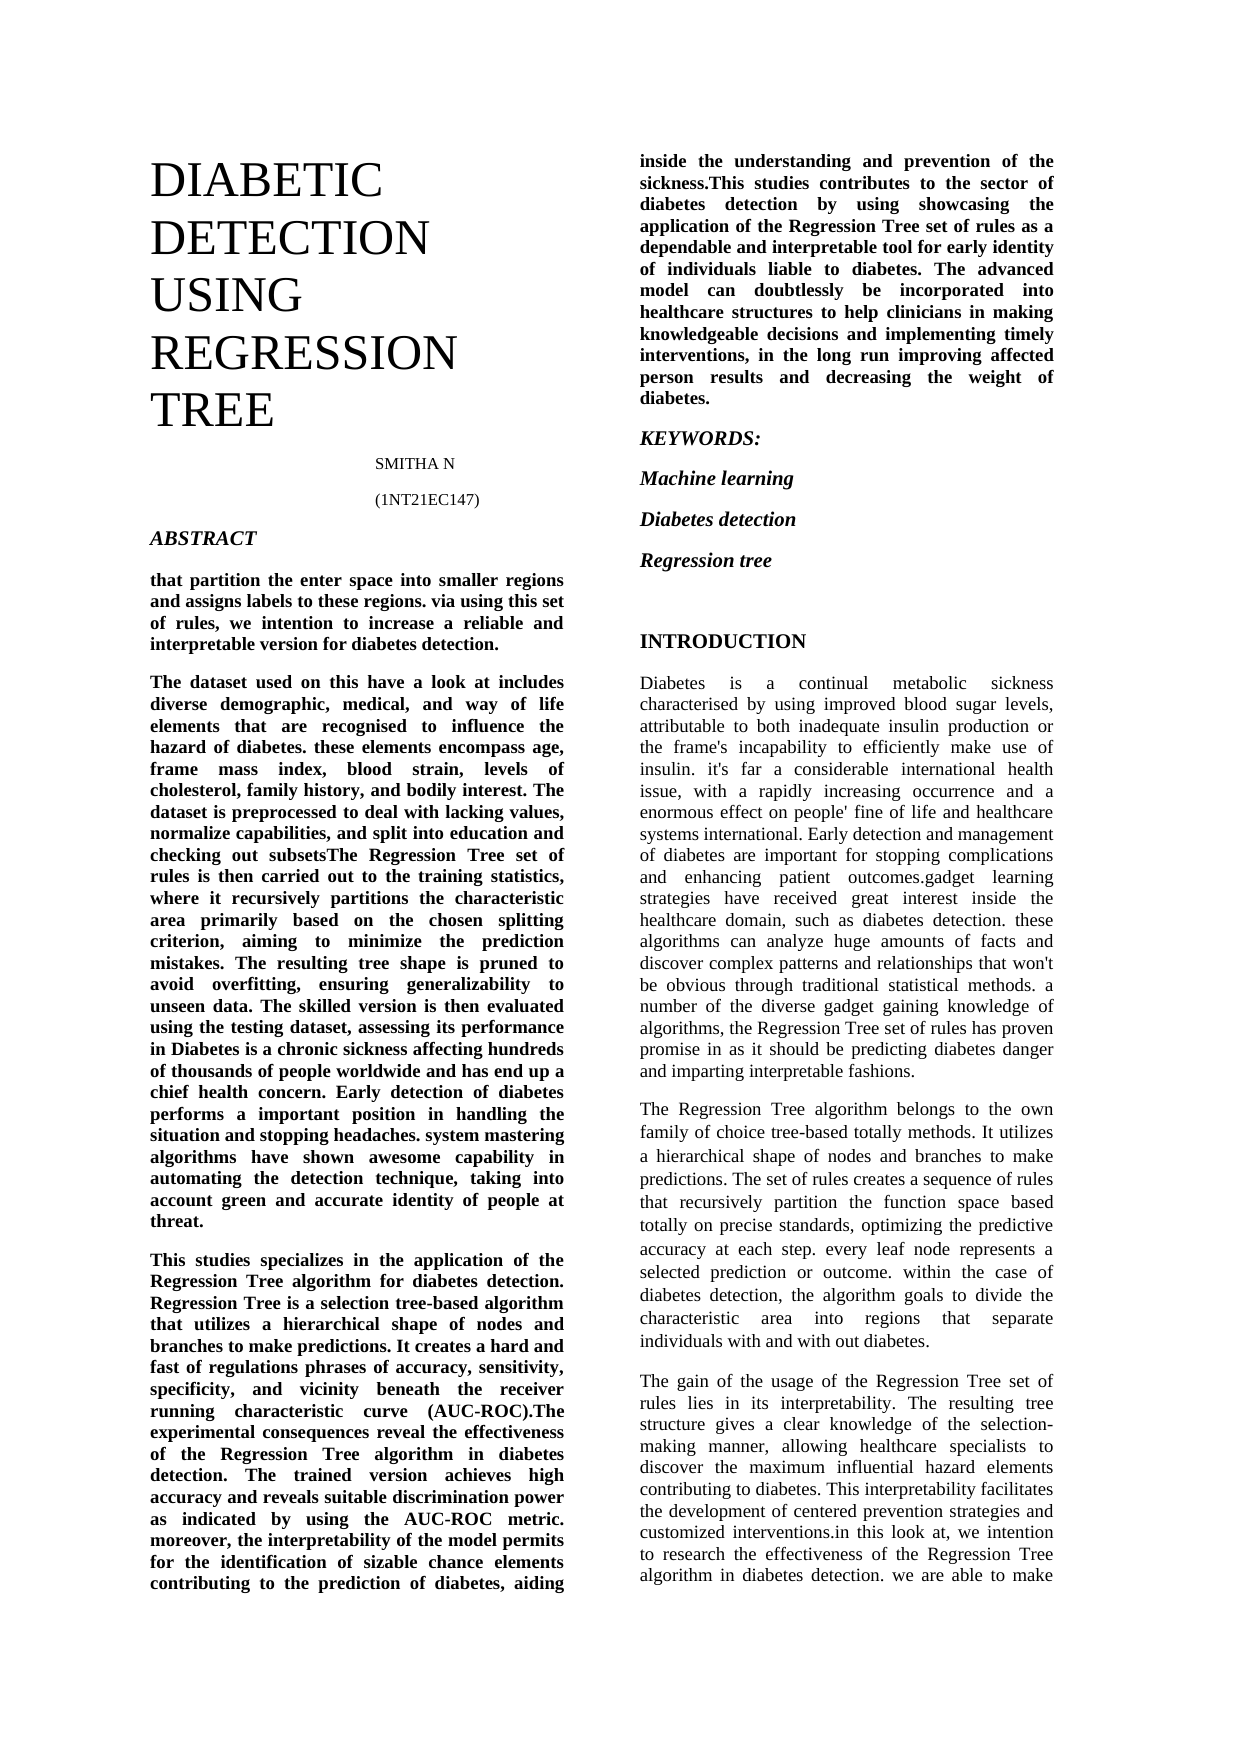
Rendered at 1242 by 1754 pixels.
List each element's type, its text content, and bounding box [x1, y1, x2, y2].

text The dataset used on this have a look at includes diverse demographic, medical, and way of life elements that are recognised to influence the hazard of diabetes. these elements encompass age, frame mass index, blood strain, levels of cholesterol, family history, and bodily interest. The dataset is preprocessed to deal with lacking values, normalize capabilities, and split into education and checking out subsetsThe Regression Tree set of rules is then carried out to the training statistics, where it recursively partitions the characteristic area primarily based on the chosen splitting criterion, aiming to minimize the prediction mistakes. The resulting tree shape is pruned to avoid overfitting, ensuring generalizability to unseen data. The skilled version is then evaluated using the testing dataset, assessing its performance in Diabetes is a chronic sickness affecting hundreds of thousands of people worldwide and has end up a chief health concern. Early detection of diabetes performs a important position in handling the situation and stopping headaches. system mastering algorithms have shown awesome capability in automating the detection technique, taking into account green and accurate identity of people at threat. [150, 671, 564, 1232]
text Regression tree [639, 548, 1054, 572]
text that partition the enter space into smaller regions and assigns labels to these regions. via using this set of rules, we intention to increase a reliable and interpretable version for diabetes detection. [150, 568, 564, 655]
text Machine learning [639, 466, 1054, 490]
text This studies specializes in the application of the Regression Tree algorithm for diabetes detection. Regression Tree is a selection tree-based algorithm that utilizes a hierarchical shape of nodes and branches to make predictions. It creates a hard and fast of regulations phrases of accuracy, sensitivity, specificity, and vicinity beneath the receiver running characteristic curve (AUC-ROC).The experimental consequences reveal the effectiveness of the Regression Tree algorithm in diabetes detection. The trained version achieves high accuracy and reveals suitable discrimination power as indicated by using the AUC-ROC metric. moreover, the interpretability of the model permits for the identification of sizable chance elements contributing to the prediction of diabetes, aiding inside the understanding and prevention of the sickness.This studies contributes to the sector of diabetes detection by using showcasing the application of the Regression Tree set of rules as a dependable and interpretable tool for early identity of individuals liable to diabetes. The advanced model can doubtlessly be incorporated into healthcare structures to help clinicians in making knowledgeable decisions and implementing timely interventions, in the long run improving affected person results and decreasing the weight of diabetes. [639, 150, 1054, 409]
text SMITHA N [150, 454, 564, 473]
text DIABETIC DETECTION USING REGRESSION TREE [150, 150, 564, 437]
text Diabetes is a continual metabolic sickness characterised by using improved blood sugar levels, attributable to both inadequate insulin production or the frame's incapability to efficiently make use of insulin. it's far a considerable international health issue, with a rapidly increasing occurrence and a enormous effect on people' fine of life and healthcare systems international. Early detection and management of diabetes are important for stopping complications and enhancing patient outcomes.gadget learning strategies have received great interest inside the healthcare domain, such as diabetes detection. these algorithms can analyze huge amounts of facts and discover complex patterns and relationships that won't be obvious through traditional statistical methods. a number of the diverse gadget gaining knowledge of algorithms, the Regression Tree set of rules has proven promise in as it should be predicting diabetes danger and imparting interpretable fashions. [639, 672, 1054, 1081]
text KEYWORDS: [639, 425, 1054, 449]
text INTRODUCTION [639, 629, 1054, 653]
text Diabetes detection [639, 507, 1054, 531]
text This studies specializes in the application of the Regression Tree algorithm for diabetes detection. Regression Tree is a selection tree-based algorithm that utilizes a hierarchical shape of nodes and branches to make predictions. It creates a hard and fast of regulations phrases of accuracy, sensitivity, specificity, and vicinity beneath the receiver running characteristic curve (AUC-ROC).The experimental consequences reveal the effectiveness of the Regression Tree algorithm in diabetes detection. The trained version achieves high accuracy and reveals suitable discrimination power as indicated by using the AUC-ROC metric. moreover, the interpretability of the model permits for the identification of sizable chance elements contributing to the prediction of diabetes, aiding inside the understanding and prevention of the sickness.This studies contributes to the sector of diabetes detection by using showcasing the application of the Regression Tree set of rules as a dependable and interpretable tool for early identity of individuals liable to diabetes. The advanced model can doubtlessly be incorporated into healthcare structures to help clinicians in making knowledgeable decisions and implementing timely interventions, in the long run improving affected person results and decreasing the weight of diabetes. [150, 1249, 564, 1594]
text ABSTRACT [150, 526, 564, 550]
text (1NT21EC147) [150, 490, 564, 509]
text The Regression Tree algorithm belongs to the own family of choice tree-based totally methods. It utilizes a hierarchical shape of nodes and branches to make predictions. The set of rules creates a sequence of rules that recursively partition the function space based totally on precise standards, optimizing the predictive accuracy at each step. every leaf node represents a selected prediction or outcome. within the case of diabetes detection, the algorithm goals to divide the characteristic area into regions that separate individuals with and with out diabetes. [639, 1098, 1054, 1352]
